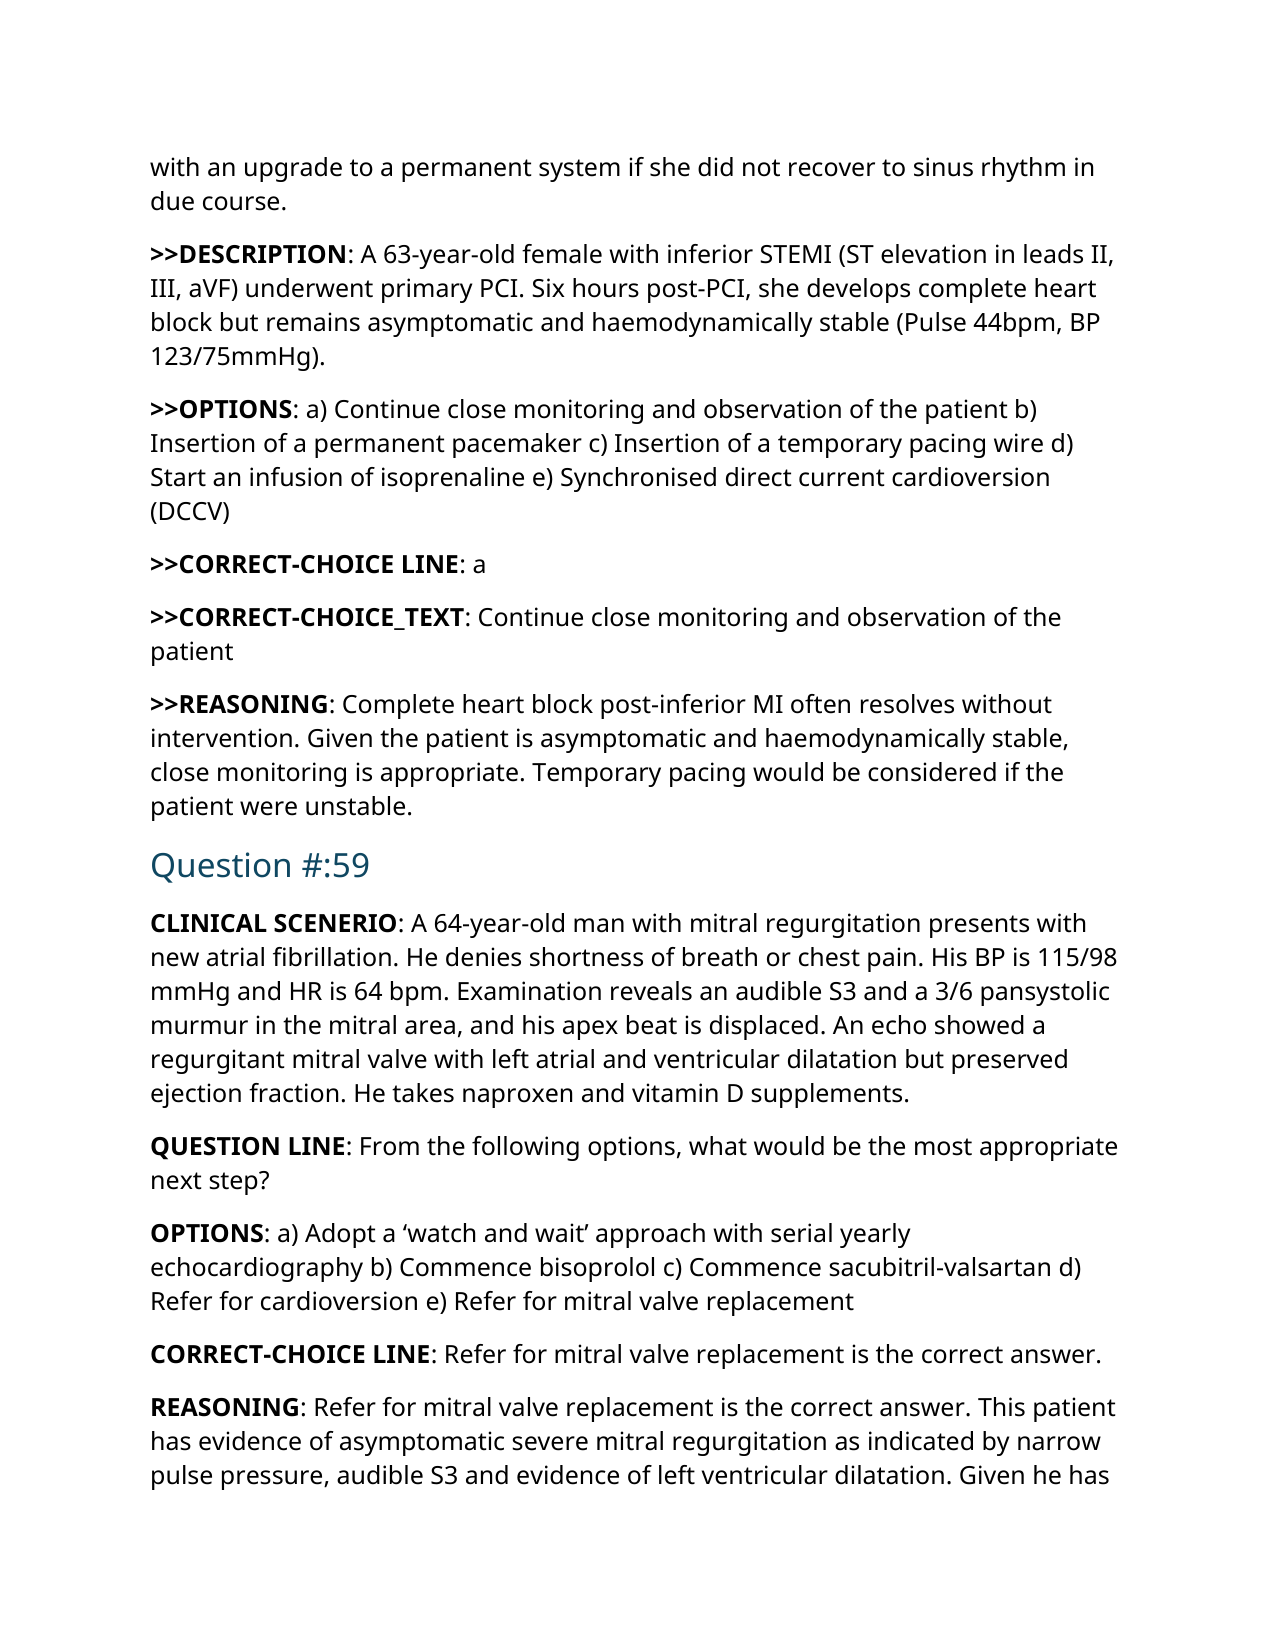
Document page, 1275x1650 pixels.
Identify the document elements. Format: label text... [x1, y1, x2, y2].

text >>OPTIONS: a) Continue close monitoring and observation of the patient b) Insertion of a permanent pacemaker c) Insertion of a temporary pacing wire d) Start an infusion of isoprenaline e) Synchronised direct current cardioversion (DCCV) [150, 392, 1125, 528]
text QUESTION LINE: From the following options, what would be the most appropriate next step? [150, 1129, 1125, 1197]
text >>CORRECT-CHOICE LINE: a [150, 547, 1125, 581]
text CLINICAL SCENERIO: A 64-year-old man with mitral regurgitation presents with new atrial fibrillation. He denies shortness of breath or chest pain. His BP is 115/98 mmHg and HR is 64 bpm. Examination reveals an audible S3 and a 3/6 pansystolic murmur in the mitral area, and his apex beat is displaced. An echo showed a regurgitant mitral valve with left atrial and ventricular dilatation but preserved ejection fraction. He takes naproxen and vitamin D supplements. [150, 906, 1125, 1110]
text >>REASONING: Complete heart block post-inferior MI often resolves without intervention. Given the patient is asymptomatic and haemodynamically stable, close monitoring is appropriate. Temporary pacing would be considered if the patient were unstable. [150, 687, 1125, 823]
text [150, 150, 1125, 218]
subtitle Question #:59 [150, 842, 1125, 887]
text >>DESCRIPTION: A 63-year-old female with inferior STEMI (ST elevation in leads II, III, aVF) underwent primary PCI. Six hours post-PCI, she develops complete heart block but remains asymptomatic and haemodynamically stable (Pulse 44bpm, BP 123/75mmHg). [150, 237, 1125, 373]
text CORRECT-CHOICE LINE: Refer for mitral valve replacement is the correct answer. [150, 1337, 1125, 1371]
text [150, 1389, 1125, 1492]
text >>CORRECT-CHOICE_TEXT: Continue close monitoring and observation of the patient [150, 600, 1125, 668]
text OPTIONS: a) Adopt a ‘watch and wait’ approach with serial yearly echocardiography b) Commence bisoprolol c) Commence sacubitril-valsartan d) Refer for cardioversion e) Refer for mitral valve replacement [150, 1216, 1125, 1318]
